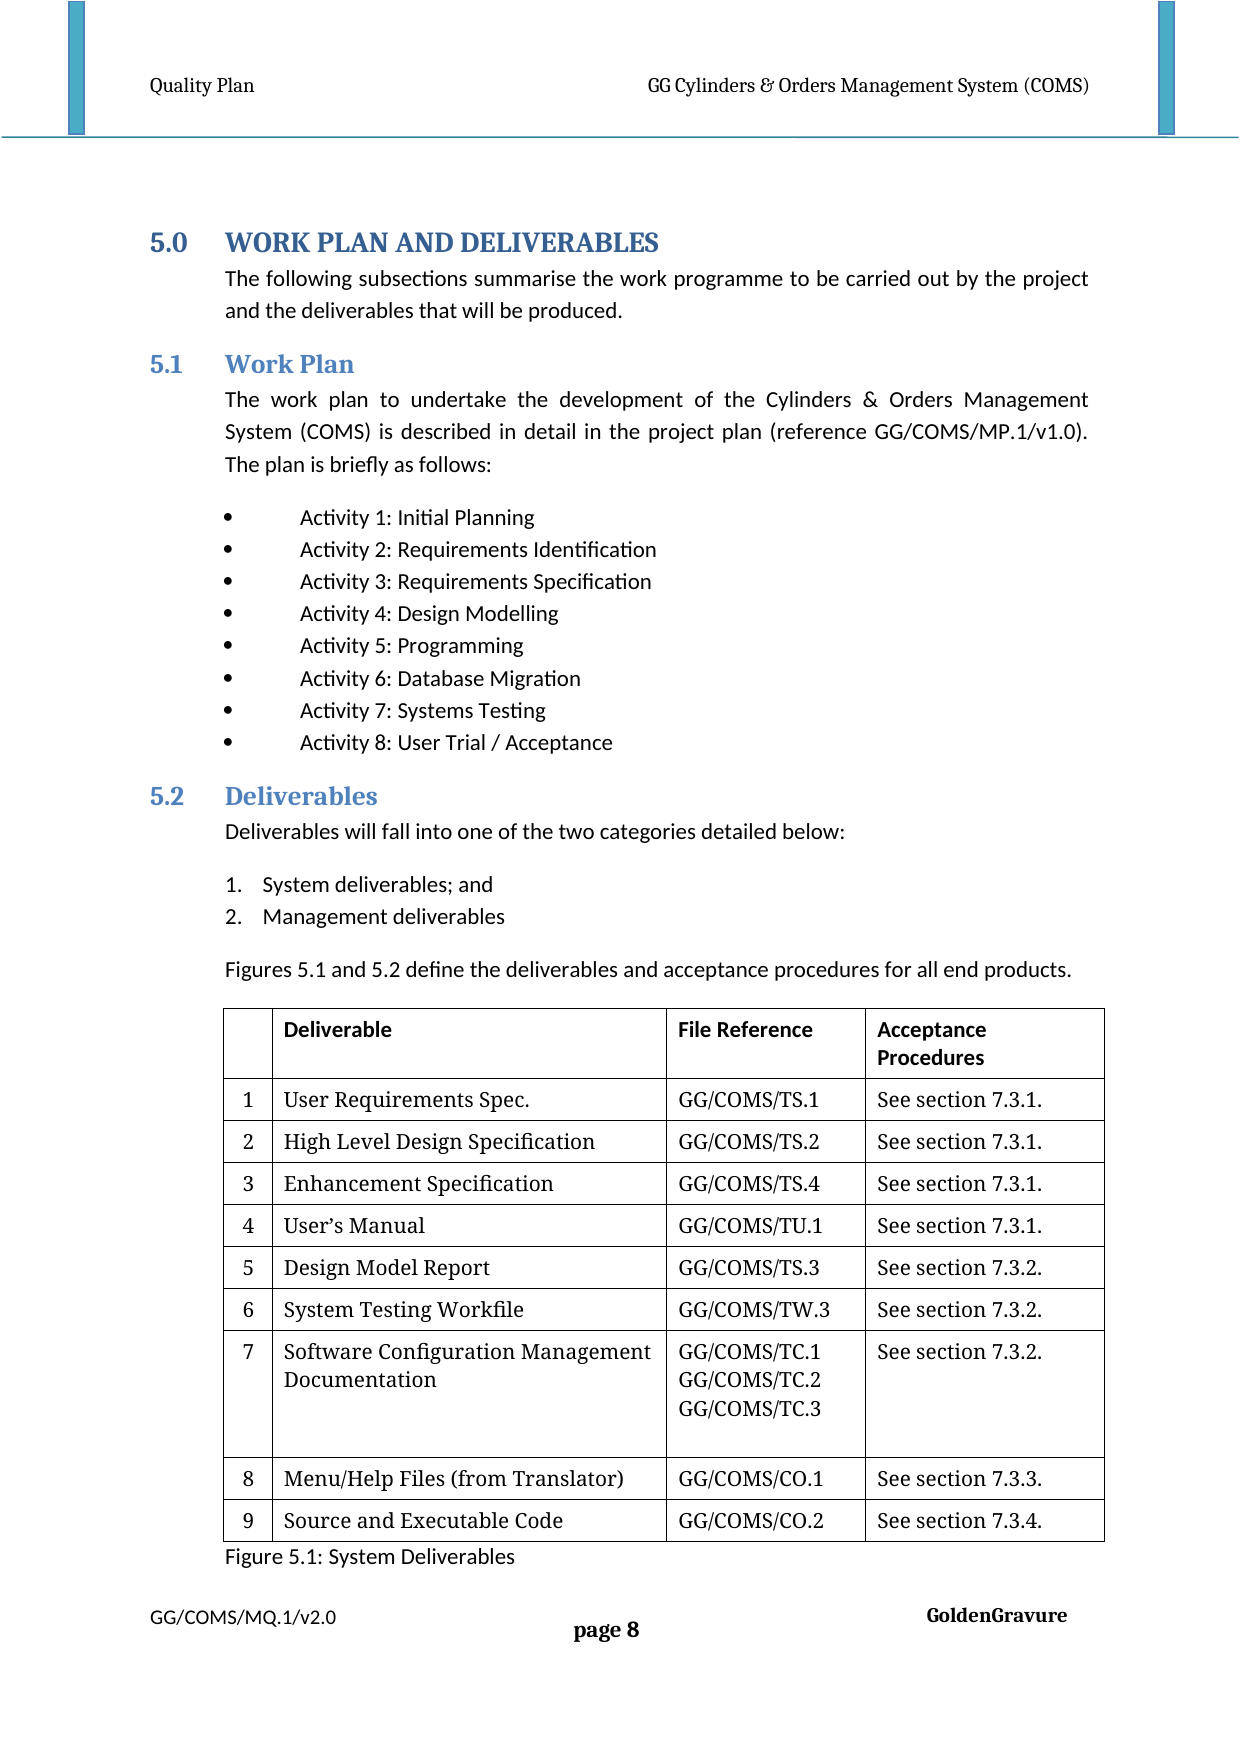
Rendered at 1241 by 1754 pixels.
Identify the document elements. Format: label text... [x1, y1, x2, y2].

table_cell Source and Executable Code [273, 1500, 666, 1541]
table_cell 9 [224, 1500, 272, 1541]
table_cell GG/COMS/TS.2 [667, 1121, 865, 1162]
text The work plan to undertake the development of the Cylinders & Orders Management System (COMS) is described in detail in the project plan (reference GG/COMS/MP.1/v1.0). The plan is briefly as follows: [225, 385, 1090, 478]
table_cell GG/COMS/TS.1 [667, 1079, 865, 1119]
table_cell See section 7.3.4. [866, 1500, 1104, 1541]
table_cell Design Model Report [273, 1247, 666, 1287]
text Deliverables will fall into one of the two categories detailed below: [225, 817, 1090, 845]
table_cell 8 [224, 1458, 272, 1499]
list System deliverables; and [225, 870, 1090, 898]
table_header Deliverable [273, 1009, 666, 1078]
table_cell See section 7.3.2. [866, 1247, 1104, 1287]
table_cell GG/COMS/TW.3 [667, 1289, 865, 1329]
list Management deliverables [225, 902, 1090, 930]
subtitle 5.1 Work Plan [150, 349, 1090, 381]
subtitle 5.2 Deliverables [150, 781, 1090, 812]
subtitle 5.0 WORK PLAN AND DELIVERABLES [150, 226, 1090, 259]
table_cell High Level Design Specification [273, 1121, 666, 1162]
table_cell 4 [224, 1205, 272, 1246]
table_cell User Requirements Spec. [273, 1079, 666, 1119]
list Activity 8: User Trial / Acceptance [224, 728, 1090, 756]
table_cell System Testing Workfile [273, 1289, 666, 1329]
table_cell GG/COMS/TS.3 [667, 1247, 865, 1287]
table_cell See section 7.3.3. [866, 1458, 1104, 1499]
table_cell See section 7.3.1. [866, 1205, 1104, 1246]
list Activity 5: Programming [224, 631, 1090, 659]
table_cell GG/COMS/CO.2 [667, 1500, 865, 1541]
table_cell 3 [224, 1163, 272, 1203]
table_header Acceptance Procedures [866, 1009, 1104, 1078]
table_cell GG/COMS/CO.1 [667, 1458, 865, 1499]
list Activity 3: Requirements Specification [224, 567, 1090, 595]
text The following subsections summarise the work programme to be carried out by the project and the deliverables that will be produced. [225, 264, 1090, 324]
table_cell Software Configuration Management Documentation [273, 1331, 666, 1457]
table_header File Reference [667, 1009, 865, 1078]
table_cell See section 7.3.1. [866, 1121, 1104, 1162]
table_cell GG/COMS/TU.1 [667, 1205, 865, 1246]
list Activity 7: Systems Testing [224, 696, 1090, 724]
table_cell 5 [224, 1247, 272, 1287]
list Activity 4: Design Modelling [224, 599, 1090, 627]
table_cell Enhancement Specification [273, 1163, 666, 1203]
list Activity 1: Initial Planning [224, 503, 1090, 531]
list Activity 6: Database Migration [224, 664, 1090, 692]
table_cell 7 [224, 1331, 272, 1457]
table_cell User’s Manual [273, 1205, 666, 1246]
table_header [224, 1009, 272, 1078]
table_cell 6 [224, 1289, 272, 1329]
table_cell 2 [224, 1121, 272, 1162]
list Activity 2: Requirements Identification [224, 535, 1090, 563]
table_cell 1 [224, 1079, 272, 1119]
table_cell See section 7.3.1. [866, 1163, 1104, 1203]
table_cell See section 7.3.2. [866, 1331, 1104, 1457]
table_cell GG/COMS/TC.1 GG/COMS/TC.2 GG/COMS/TC.3 [667, 1331, 865, 1457]
text Figures 5.1 and 5.2 define the deliverables and acceptance procedures for all end products. [225, 955, 1090, 983]
table_cell See section 7.3.2. [866, 1289, 1104, 1329]
text Figure 5.1: System Deliverables [150, 1542, 1090, 1570]
table_cell See section 7.3.1. [866, 1079, 1104, 1119]
table_cell GG/COMS/TS.4 [667, 1163, 865, 1203]
table_cell Menu/Help Files (from Translator) [273, 1458, 666, 1499]
